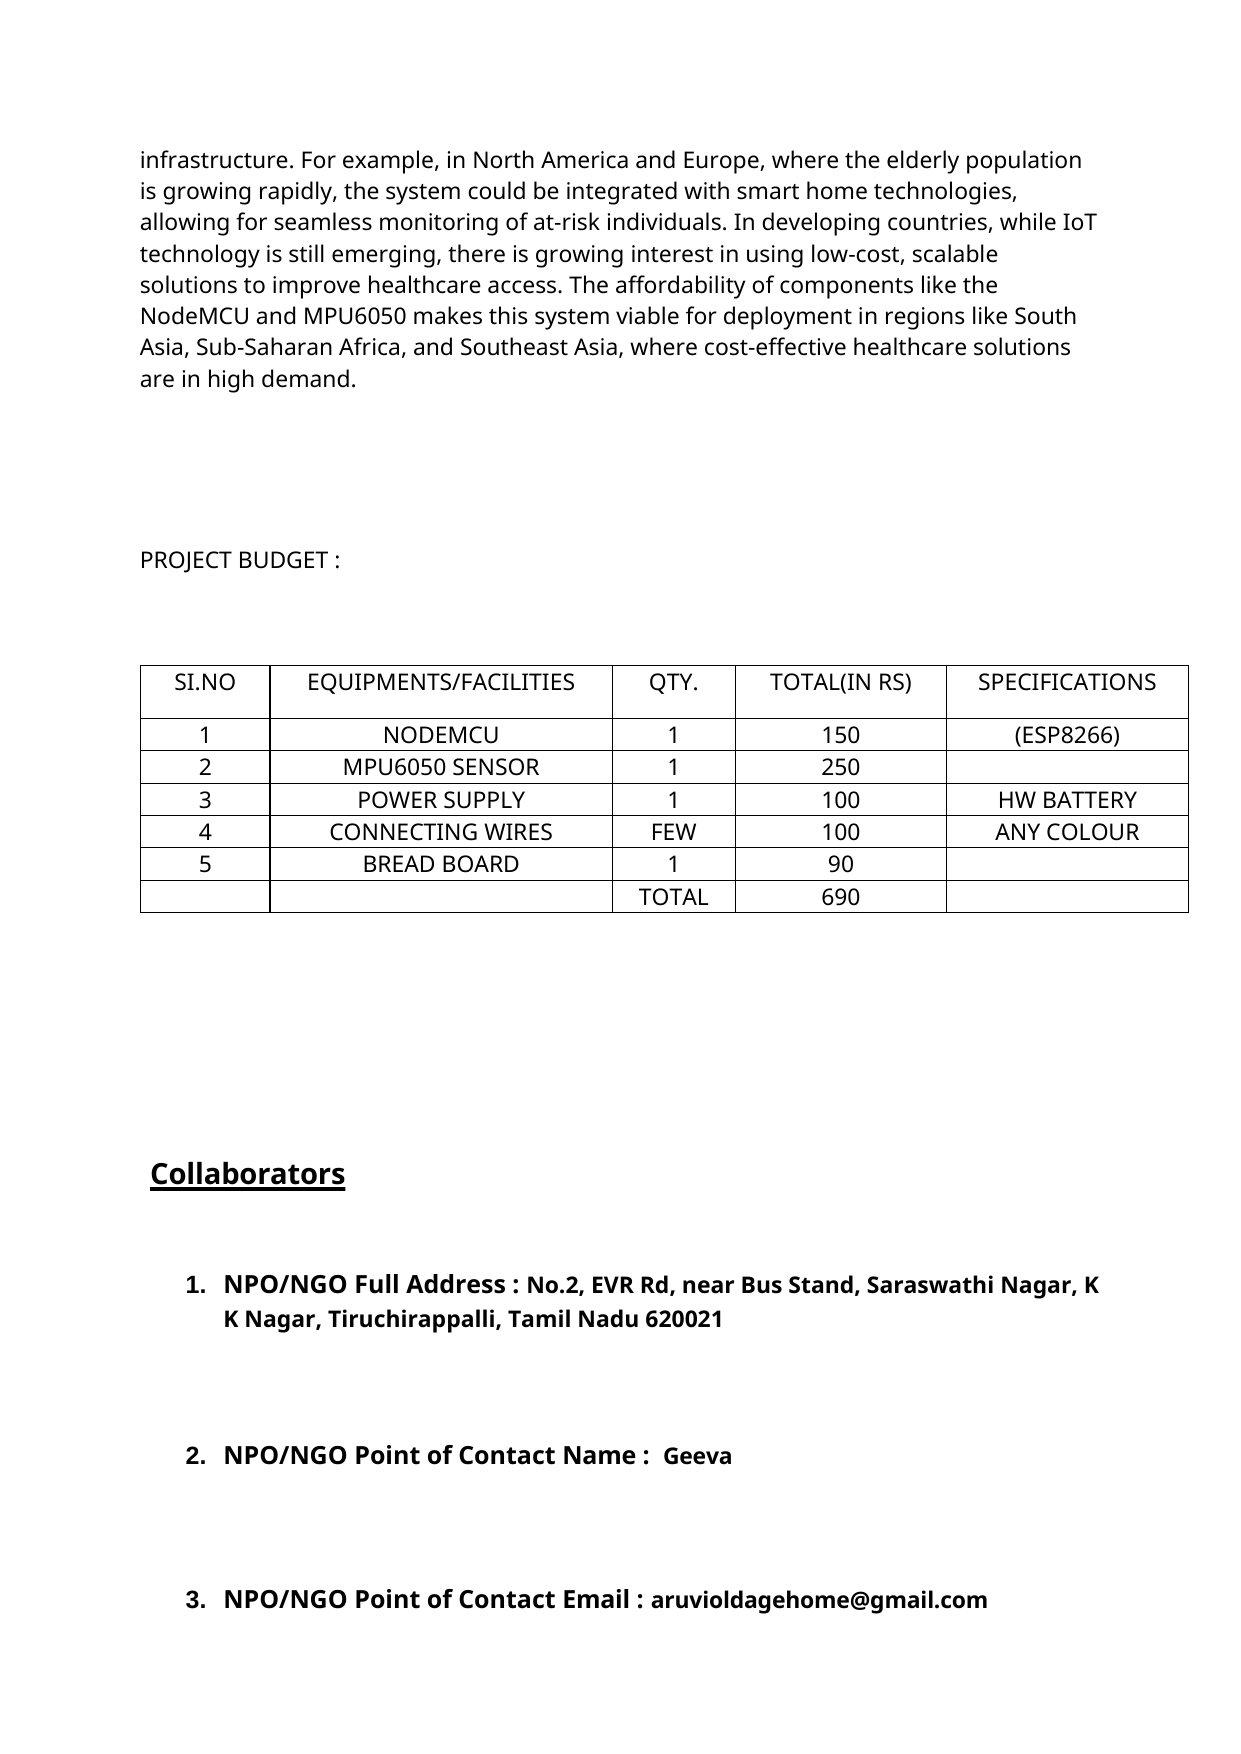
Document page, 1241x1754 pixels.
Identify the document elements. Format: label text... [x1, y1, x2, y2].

table_cell MPU6050 SENSOR [271, 751, 612, 783]
table_cell HW BATTERY [947, 784, 1188, 815]
table_cell 3 [141, 784, 269, 815]
table_cell 90 [736, 848, 946, 879]
list NPO/NGO Point of Contact Name : Geeva [185, 1438, 1103, 1501]
text PROJECT BUDGET : [139, 544, 1103, 575]
table_cell 150 [736, 719, 946, 750]
table_header SI.NO [141, 666, 269, 718]
table_cell 5 [141, 848, 269, 879]
table_cell POWER SUPPLY [271, 784, 612, 815]
table_cell FEW [613, 816, 735, 847]
table_header TOTAL(IN RS) [736, 666, 946, 718]
table_cell 100 [736, 784, 946, 815]
table_cell ANY COLOUR [947, 816, 1188, 847]
list NPO/NGO Point of Contact Email : aruvioldagehome@gmail.com [185, 1582, 1103, 1616]
table_cell 1 [613, 848, 735, 879]
list NPO/NGO Full Address : No.2, EVR Rd, near Bus Stand, Saraswathi Nagar, K K Nagar, Tiruchirappalli, Tamil Nadu 620021 [185, 1267, 1103, 1363]
table_header EQUIPMENTS/FACILITIES [271, 666, 612, 718]
table_cell [947, 848, 1188, 879]
table_cell 1 [141, 719, 269, 750]
table_cell TOTAL [613, 881, 735, 912]
table_cell [947, 881, 1188, 912]
table_cell [271, 881, 612, 912]
table_cell NODEMCU [271, 719, 612, 750]
table_cell CONNECTING WIRES [271, 816, 612, 847]
table_cell 4 [141, 816, 269, 847]
table_cell [947, 751, 1188, 783]
table_cell 1 [613, 719, 735, 750]
table_cell 2 [141, 751, 269, 783]
table_cell 250 [736, 751, 946, 783]
subtitle Collaborators [150, 1154, 1103, 1193]
table_cell 1 [613, 751, 735, 783]
table_header SPECIFICATIONS [947, 666, 1188, 718]
table_header QTY. [613, 666, 735, 718]
table_cell [141, 881, 269, 912]
table_cell BREAD BOARD [271, 848, 612, 879]
table_cell (ESP8266) [947, 719, 1188, 750]
table_cell 100 [736, 816, 946, 847]
table_cell 690 [736, 881, 946, 912]
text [139, 144, 1103, 394]
table_cell 1 [613, 784, 735, 815]
